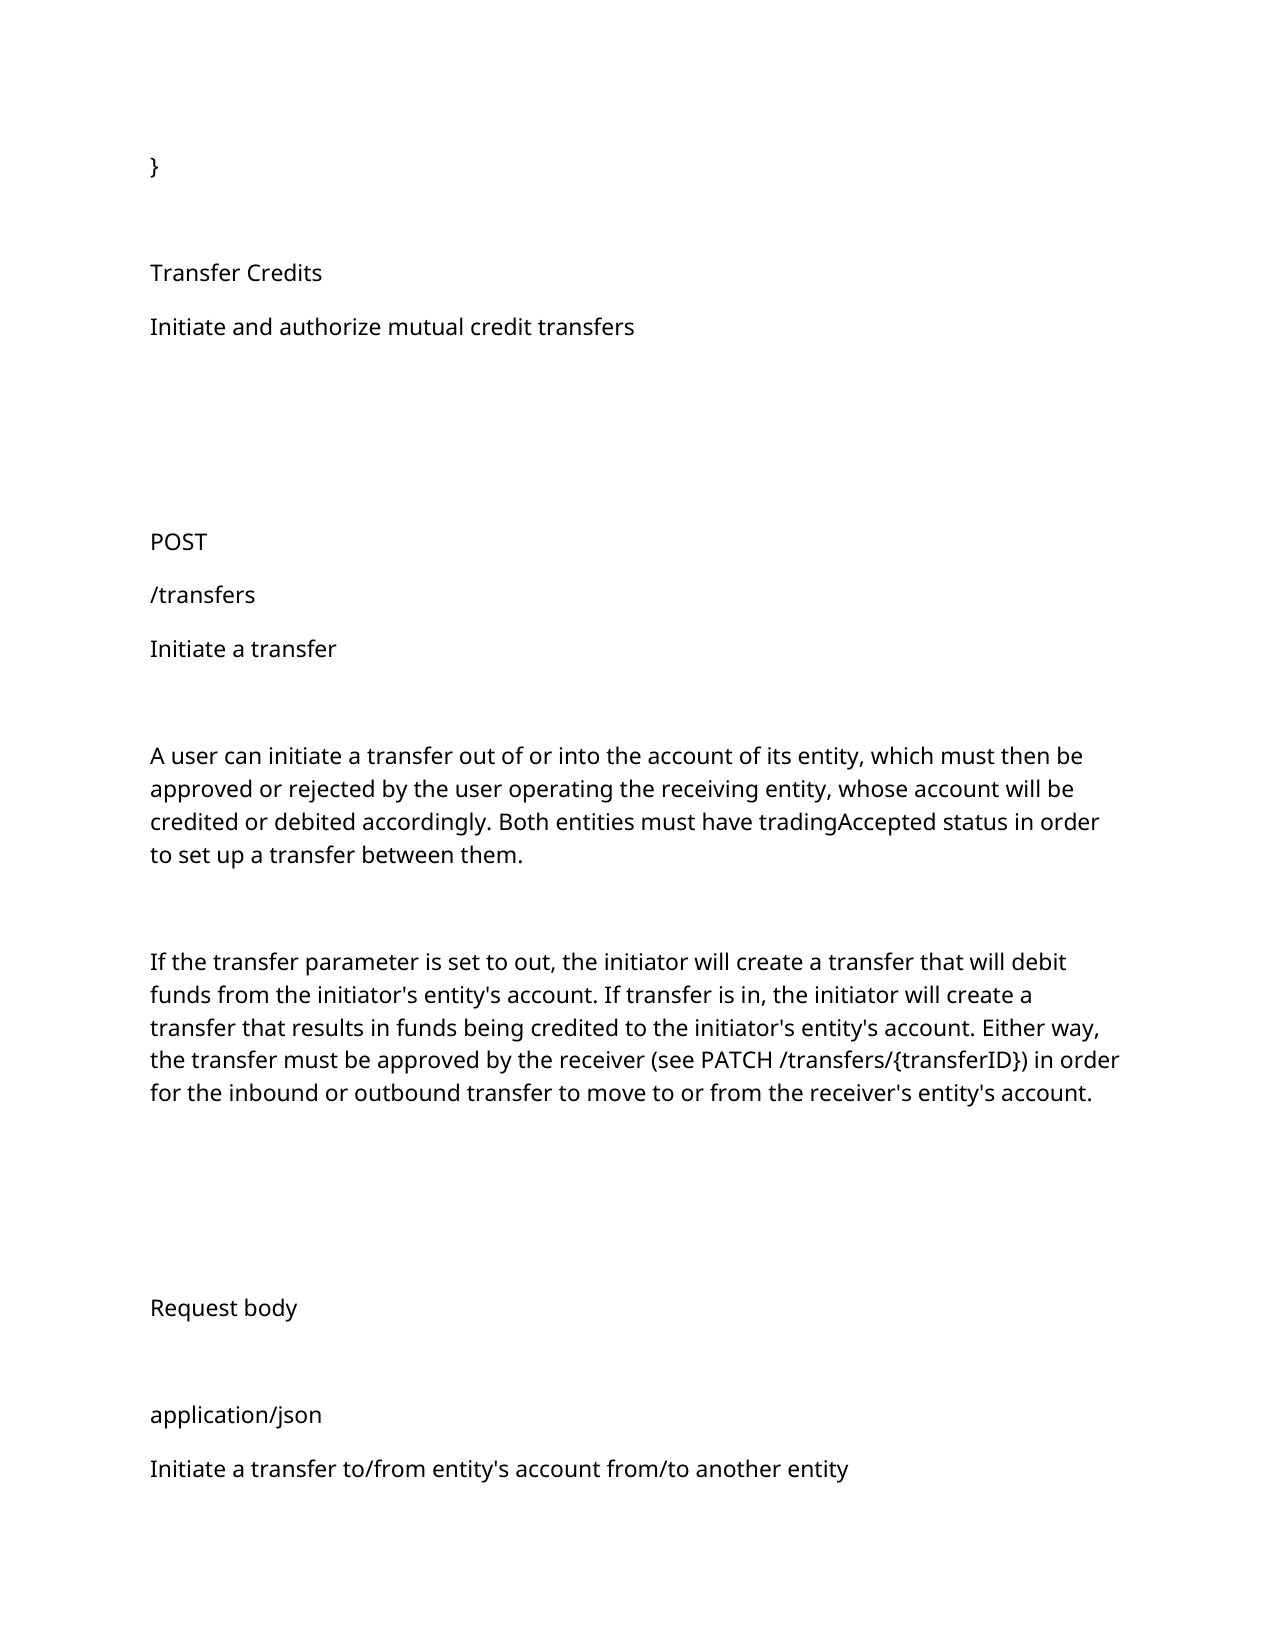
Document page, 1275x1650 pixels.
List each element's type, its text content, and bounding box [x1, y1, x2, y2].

text Initiate a transfer [150, 633, 1125, 664]
text /transfers [150, 579, 1125, 610]
text If the transfer parameter is set to out, the initiator will create a transfer that will debit funds from the initiator's entity's account. If transfer is in, the initiator will create a transfer that results in funds being credited to the initiator's entity's account. Either way, the transfer must be approved by the receiver (see PATCH /transfers/{transferID}) in order for the inbound or outbound transfer to move to or from the receiver's entity's account. [150, 946, 1125, 1108]
text A user can initiate a transfer out of or into the account of its entity, which must then be approved or rejected by the user operating the receiving entity, whose account will be credited or debited accordingly. Both entities must have tradingAccepted status in order to set up a transfer between them. [150, 740, 1125, 870]
text Initiate and authorize mutual credit transfers [150, 311, 1125, 342]
text Request body [150, 1292, 1125, 1323]
text } [150, 150, 1125, 181]
text Transfer Credits [150, 257, 1125, 288]
text POST [150, 526, 1125, 557]
text Initiate a transfer to/from entity's account from/to another entity [150, 1453, 1125, 1484]
text application/json [150, 1399, 1125, 1430]
